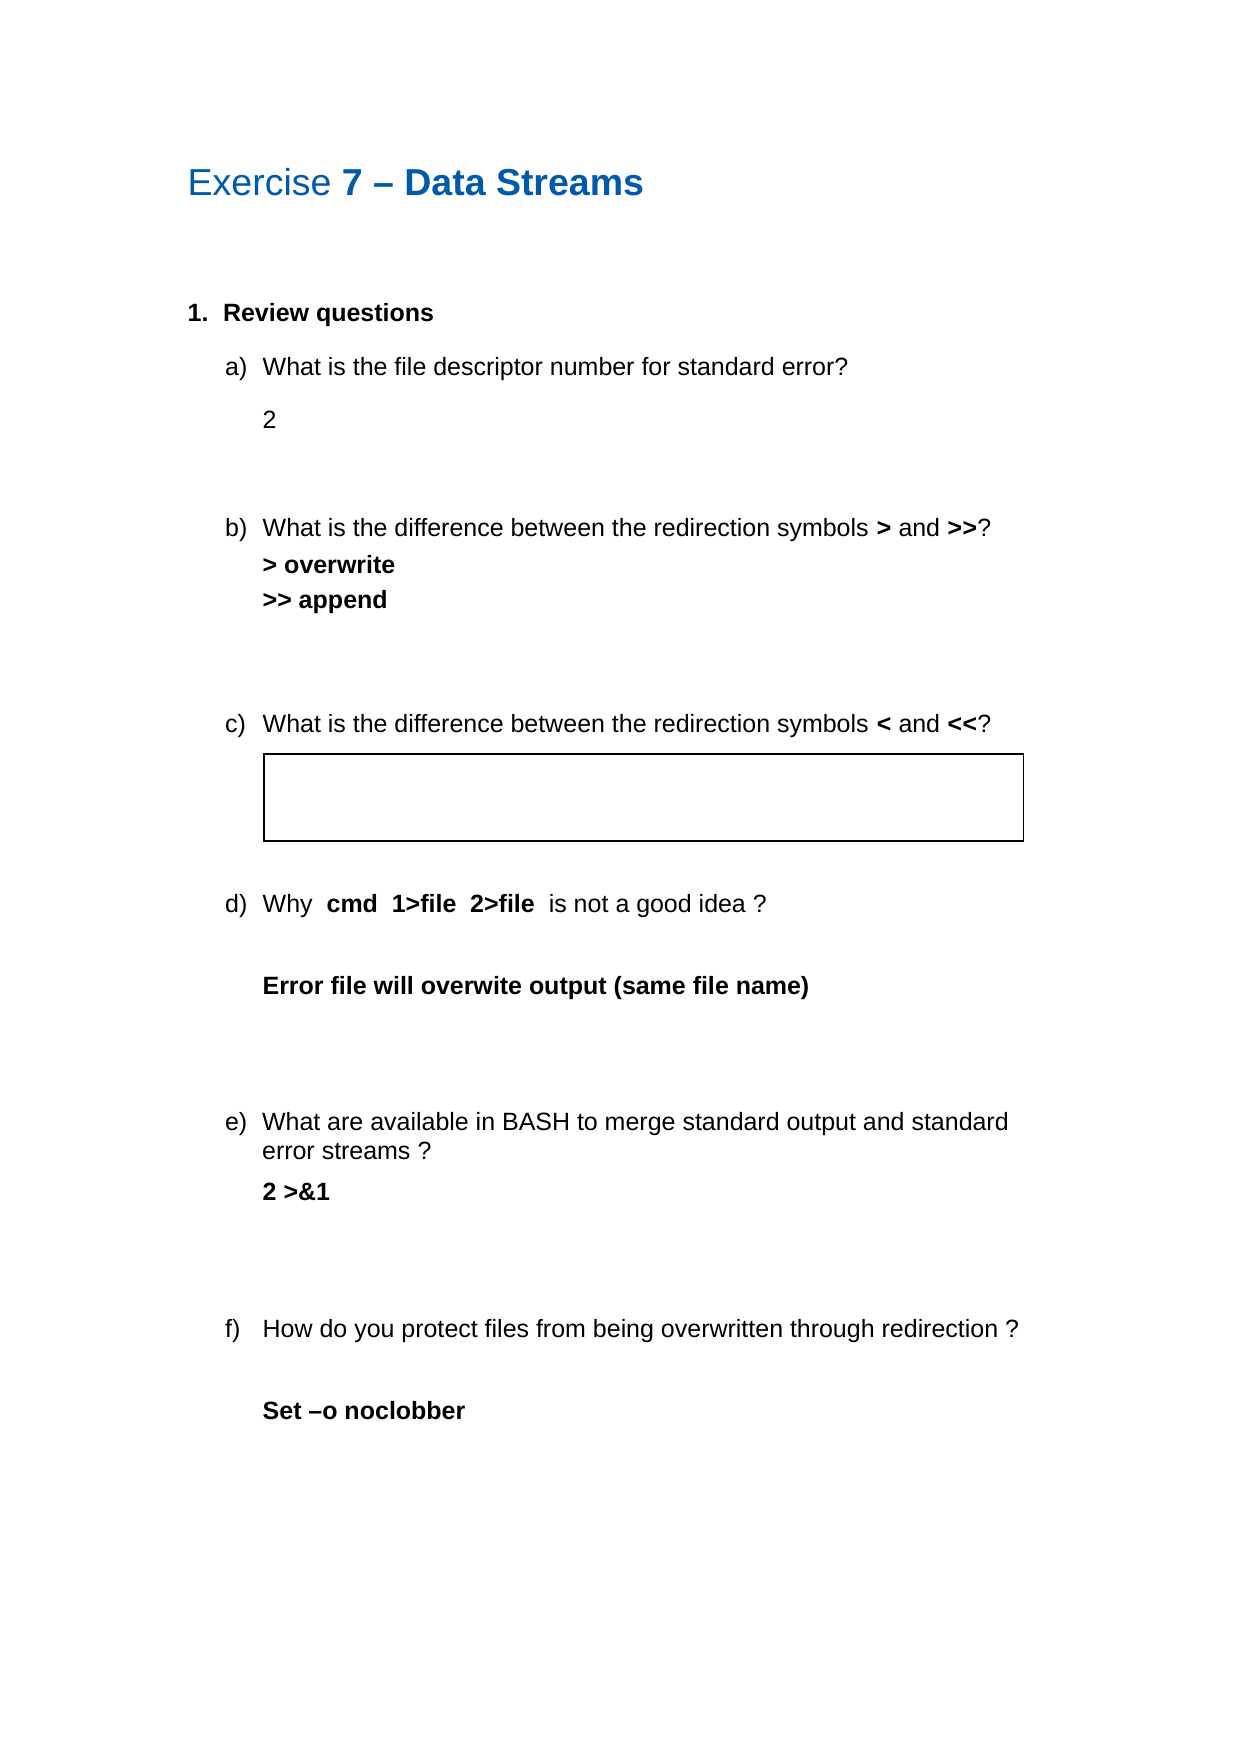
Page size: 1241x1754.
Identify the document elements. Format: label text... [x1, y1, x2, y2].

text What are available in BASH to merge standard output and standard error streams ? [225, 1107, 1053, 1165]
list 2 [262, 405, 1053, 434]
text >> append [187, 585, 1053, 614]
text Set –o noclobber [262, 1396, 1053, 1425]
text Review questions [187, 298, 1053, 327]
subtitle 7 – [187, 162, 1053, 204]
text Error file will overwite output (same file name) [262, 971, 1053, 1000]
text Why cmd 1>file 2>file is not a good idea ? [225, 888, 1053, 917]
text 2 >&1 [262, 1177, 1053, 1206]
text What is the file descriptor number for standard error? [225, 352, 1053, 380]
text > overwrite [187, 550, 1053, 579]
text How do you protect files from being overwritten through redirection ? [225, 1313, 1053, 1342]
text What is the difference between the redirection symbols < and <<? [225, 709, 1053, 740]
text What is the difference between the redirection symbols > and >>? [225, 513, 1053, 544]
